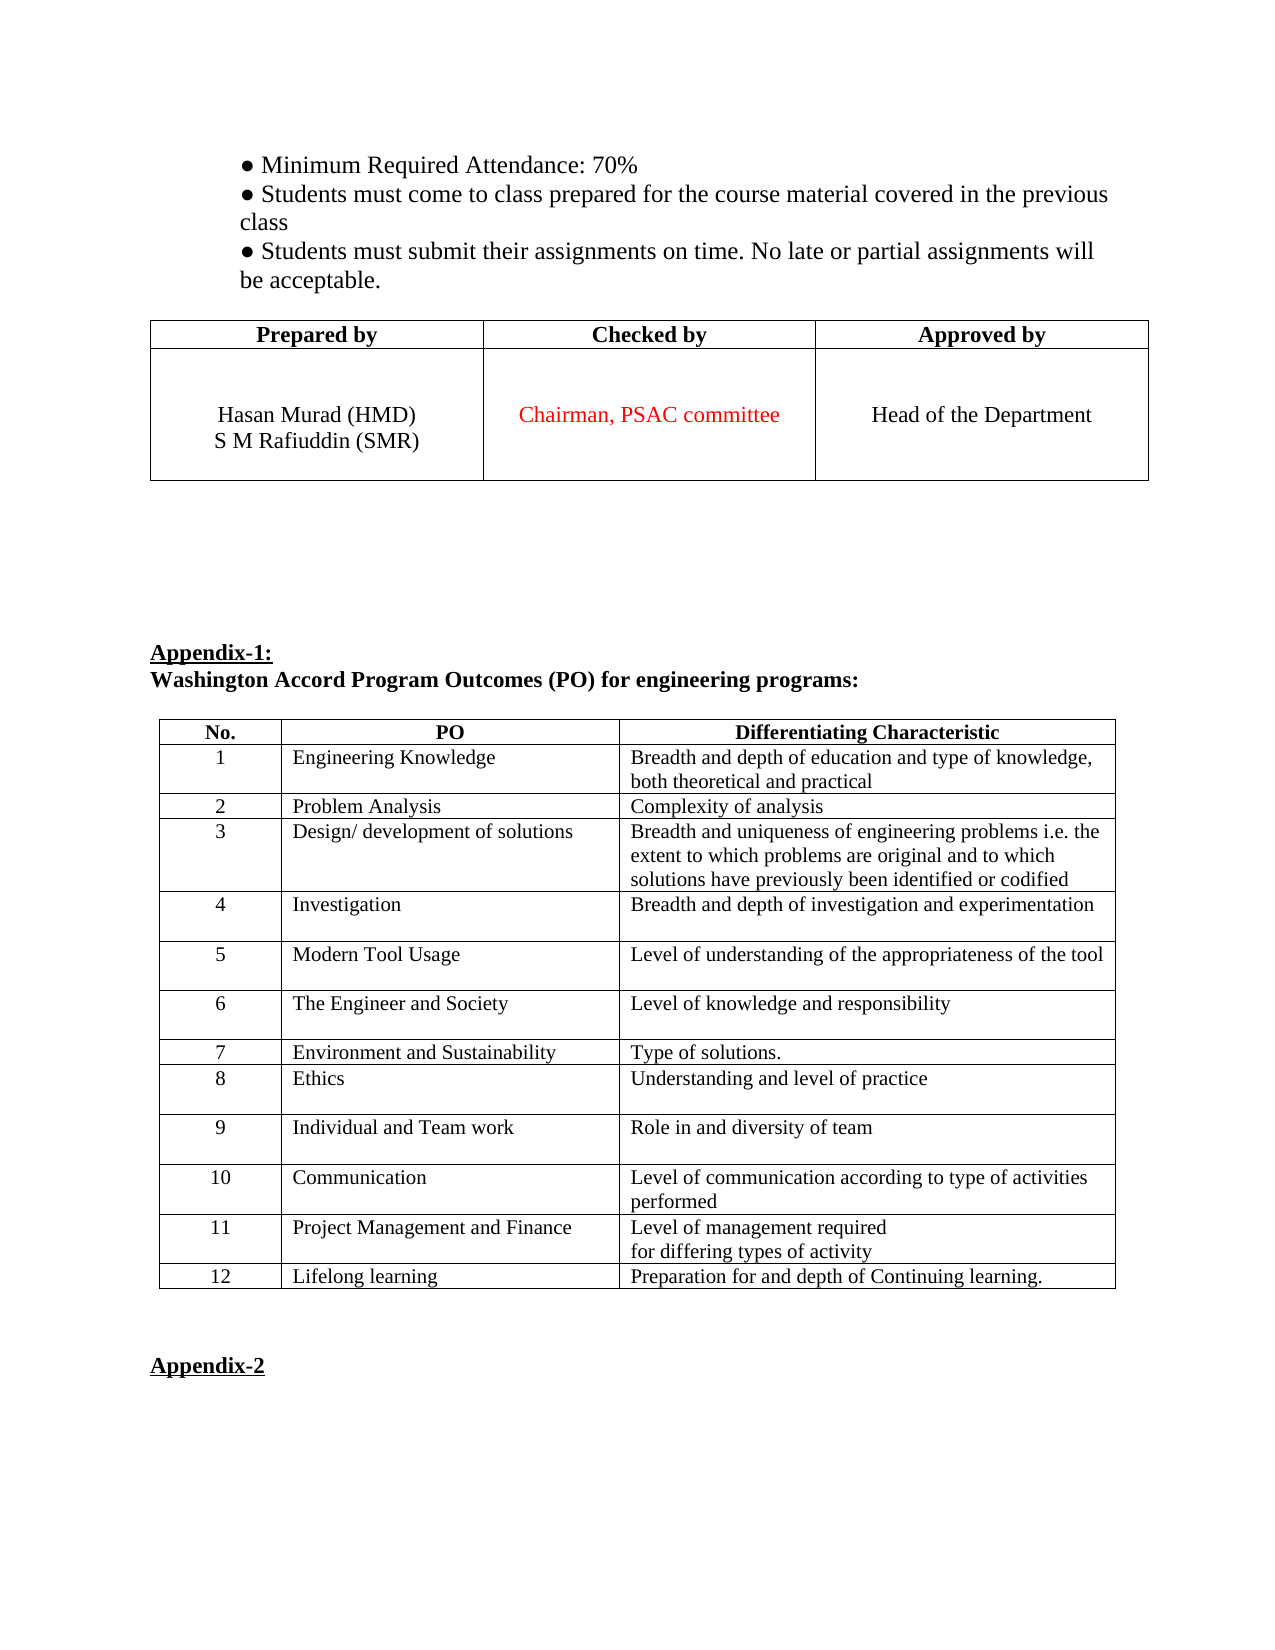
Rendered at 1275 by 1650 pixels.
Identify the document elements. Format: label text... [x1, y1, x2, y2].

table_cell Breadth and depth of education and type of knowledge, both theoretical and practical [620, 745, 1115, 793]
text Appendix-1: [150, 639, 1125, 666]
table_cell Understanding and level of practice [620, 1065, 1115, 1114]
text Washington Accord Program Outcomes (PO) for engineering programs: [150, 666, 1125, 692]
text ● Minimum Required Attendance: 70% [239, 150, 1110, 179]
table_cell 12 [160, 1264, 281, 1288]
table_header Checked by [484, 321, 815, 347]
table_cell Head of the Department [816, 349, 1148, 480]
table_header Differentiating Characteristic [620, 720, 1115, 744]
table_cell 11 [160, 1215, 281, 1263]
table_cell Breadth and depth of investigation and experimentation [620, 892, 1115, 941]
table_cell Individual and Team work [282, 1115, 619, 1164]
table_header No. [160, 720, 281, 744]
table_cell Modern Tool Usage [282, 942, 619, 990]
table_header Approved by [816, 321, 1148, 347]
table_header PO [282, 720, 619, 744]
table_cell Lifelong learning [282, 1264, 619, 1288]
table_cell Chairman, PSAC committee [484, 349, 815, 480]
table_cell Ethics [282, 1065, 619, 1114]
table_cell Hasan Murad (HMD) S M Rafiuddin (SMR) [151, 349, 483, 480]
table_cell 3 [160, 819, 281, 891]
table_cell Design/ development of solutions [282, 819, 619, 891]
table_cell Breadth and uniqueness of engineering problems i.e. the extent to which problems are original and to which solutions have previously been identified or codified [620, 819, 1115, 891]
table_cell Level of knowledge and responsibility [620, 991, 1115, 1039]
table_cell Role in and diversity of team [620, 1115, 1115, 1164]
table_cell 5 [160, 942, 281, 990]
table_cell 4 [160, 892, 281, 941]
table_cell Engineering Knowledge [282, 745, 619, 793]
table_cell 7 [160, 1040, 281, 1064]
table_cell Project Management and Finance [282, 1215, 619, 1263]
table_cell Level of management required for differing types of activity [620, 1215, 1115, 1263]
table_header Prepared by [151, 321, 483, 347]
table_cell The Engineer and Society [282, 991, 619, 1039]
table_cell 1 [160, 745, 281, 793]
table_cell 9 [160, 1115, 281, 1164]
table_cell 6 [160, 991, 281, 1039]
table_cell 10 [160, 1165, 281, 1214]
table_cell Investigation [282, 892, 619, 941]
table_cell Environment and Sustainability [282, 1040, 619, 1064]
text ● Students must submit their assignments on time. No late or partial assignments will be acceptable. [239, 236, 1110, 294]
table_cell Level of communication according to type of activities performed [620, 1165, 1115, 1214]
table_cell Level of understanding of the appropriateness of the tool [620, 942, 1115, 990]
text ● Students must come to class prepared for the course material covered in the previous [239, 179, 1110, 207]
table_cell Type of solutions. [620, 1040, 1115, 1064]
text class [239, 207, 1110, 236]
text Appendix-2 [150, 1352, 1125, 1378]
table_cell Complexity of analysis [620, 794, 1115, 818]
table_cell Communication [282, 1165, 619, 1214]
table_cell Problem Analysis [282, 794, 619, 818]
table_cell 8 [160, 1065, 281, 1114]
table_cell Preparation for and depth of Continuing learning. [620, 1264, 1115, 1288]
table_cell 2 [160, 794, 281, 818]
